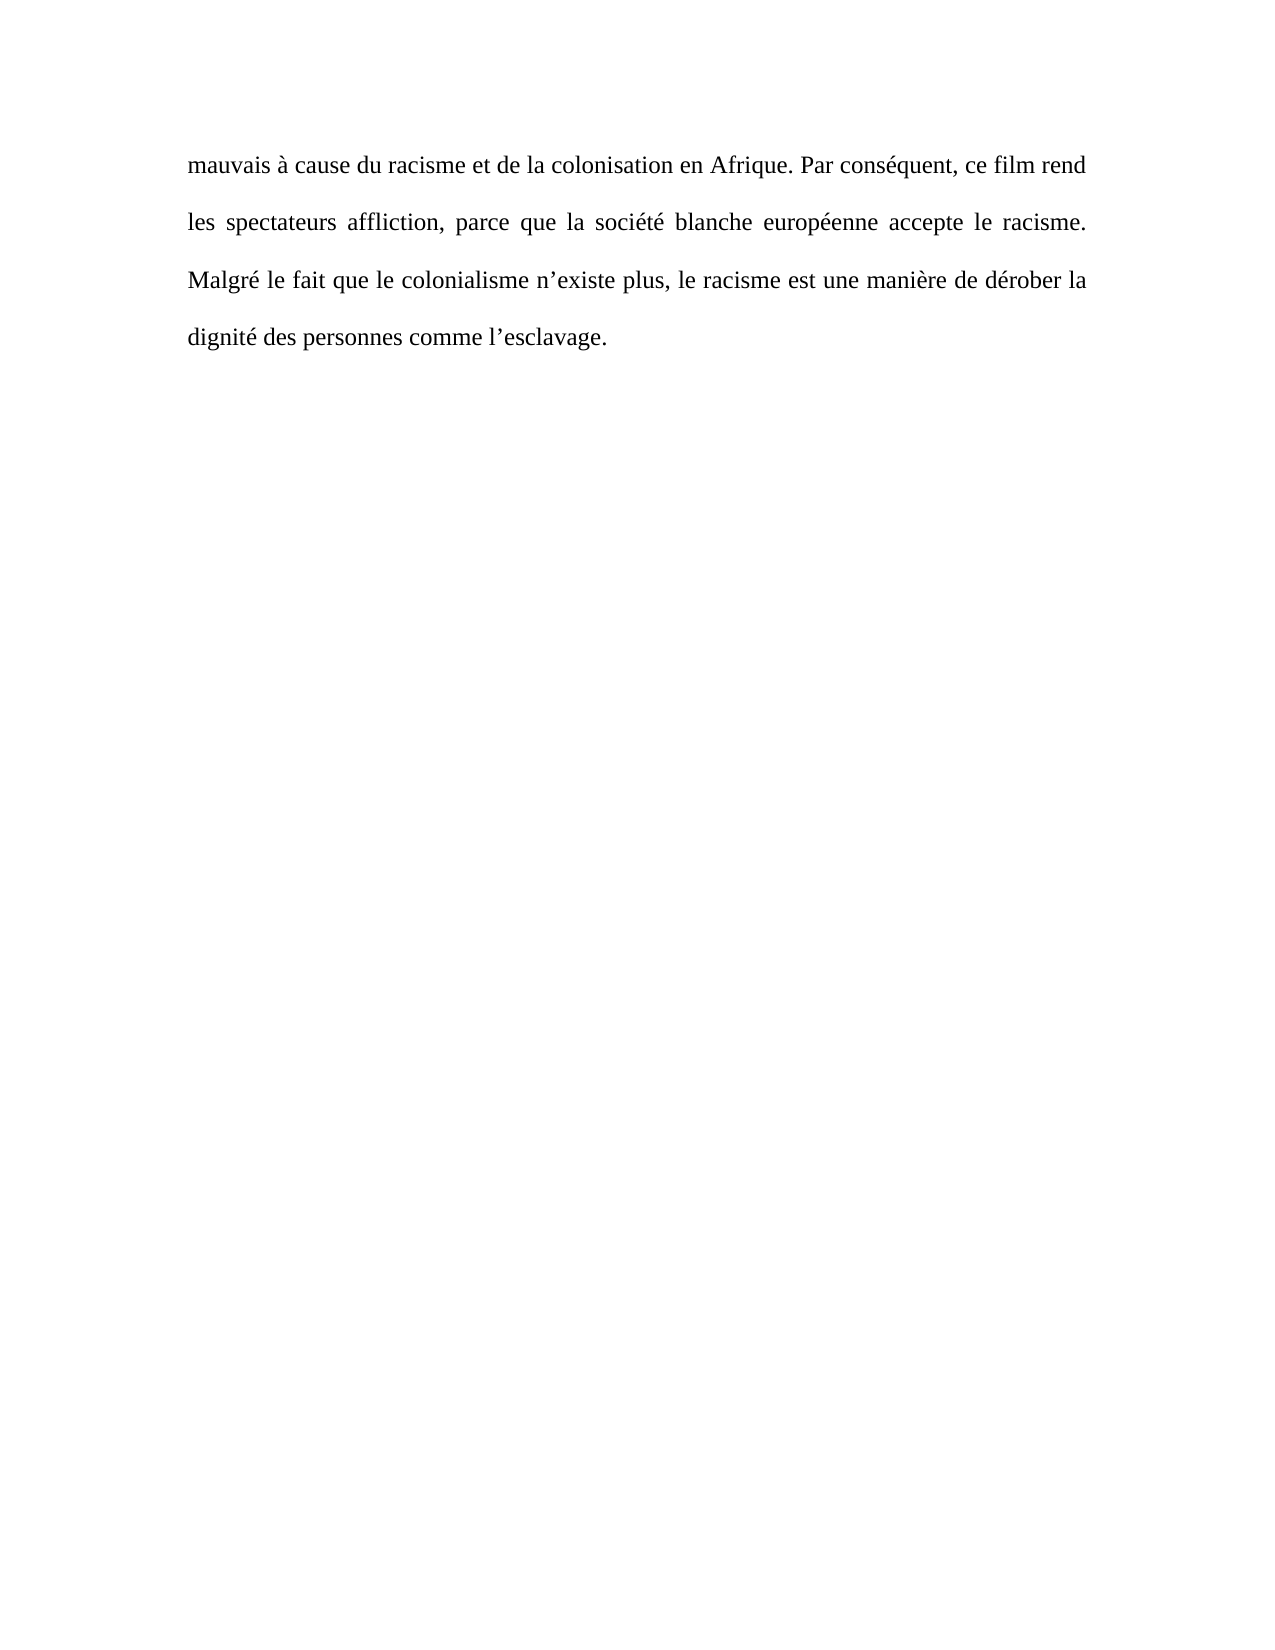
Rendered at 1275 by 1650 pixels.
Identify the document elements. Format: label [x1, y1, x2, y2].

text [187, 150, 1087, 351]
